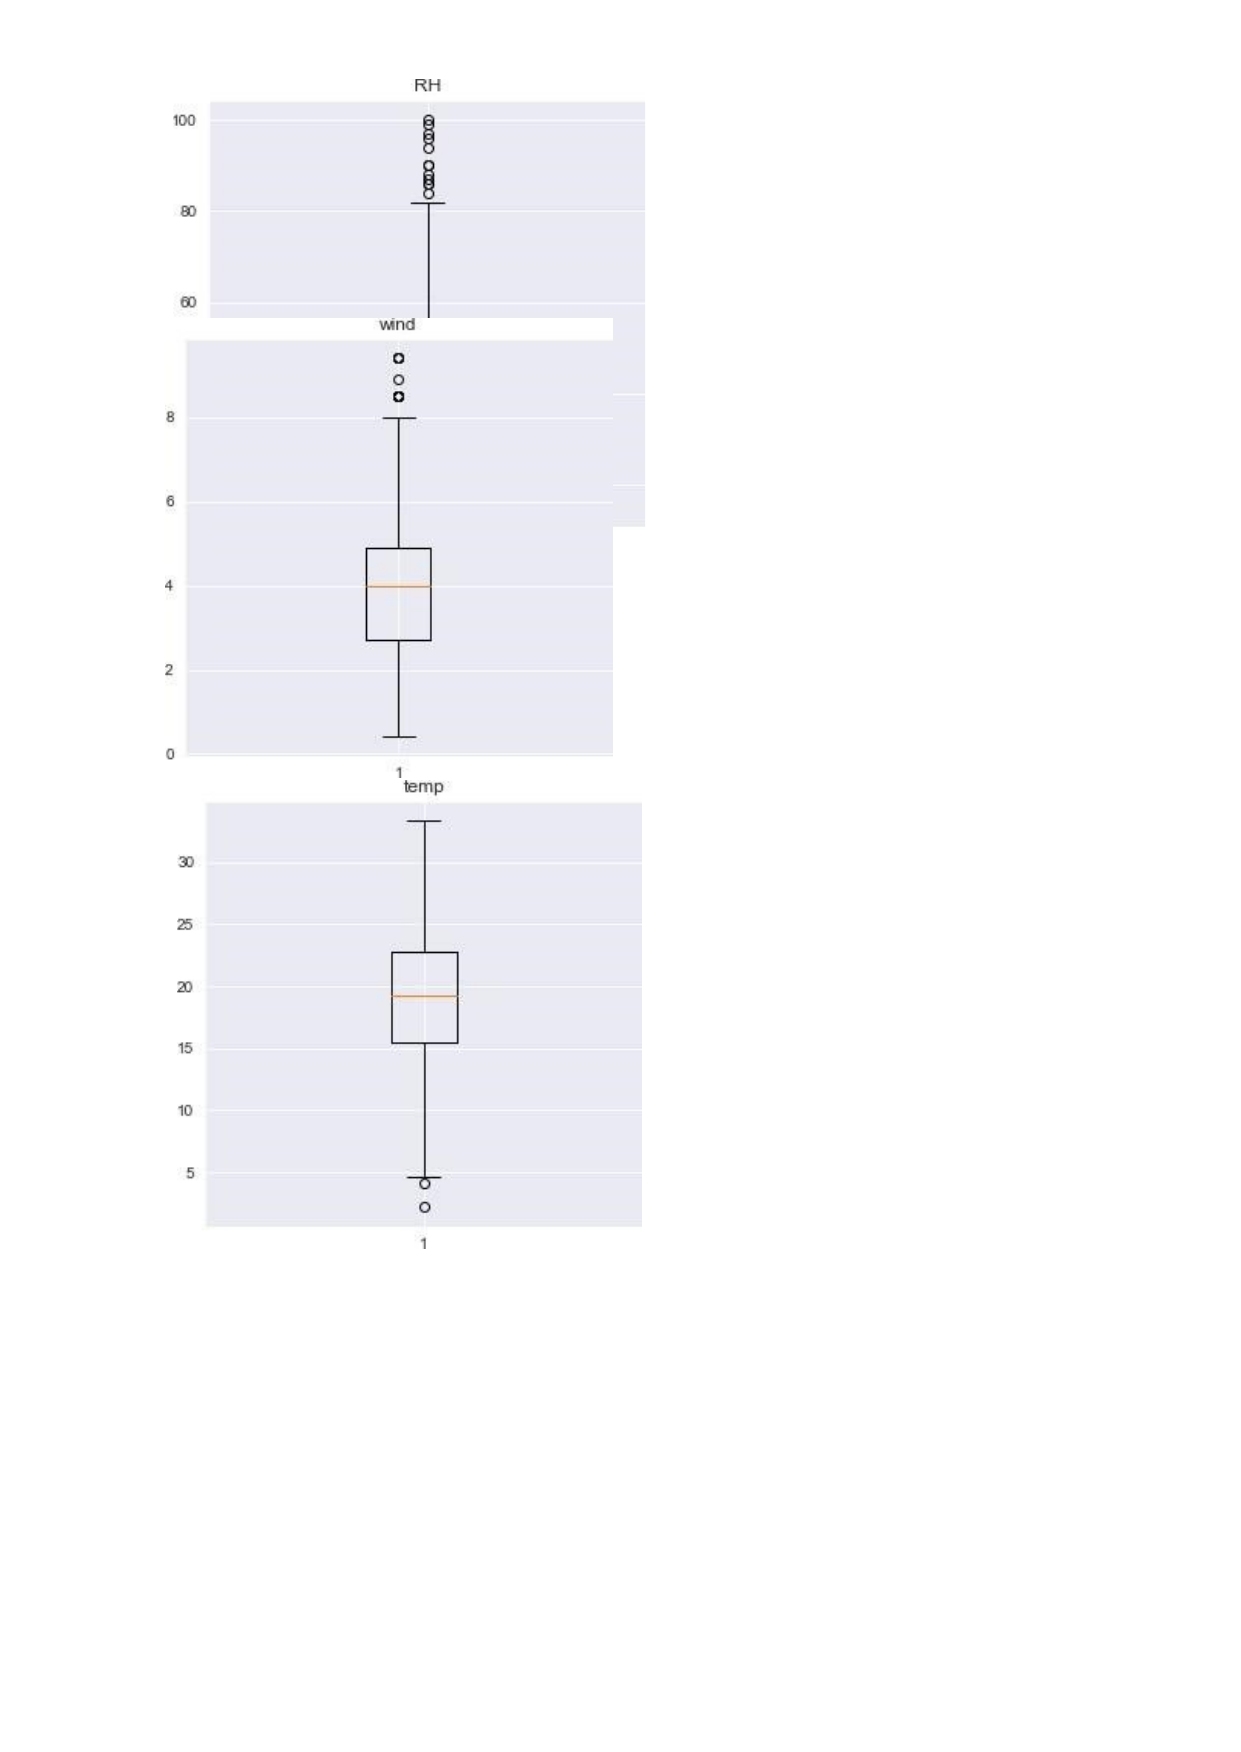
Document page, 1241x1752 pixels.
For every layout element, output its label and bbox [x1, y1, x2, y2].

picture [177, 780, 642, 1249]
picture [165, 79, 646, 778]
